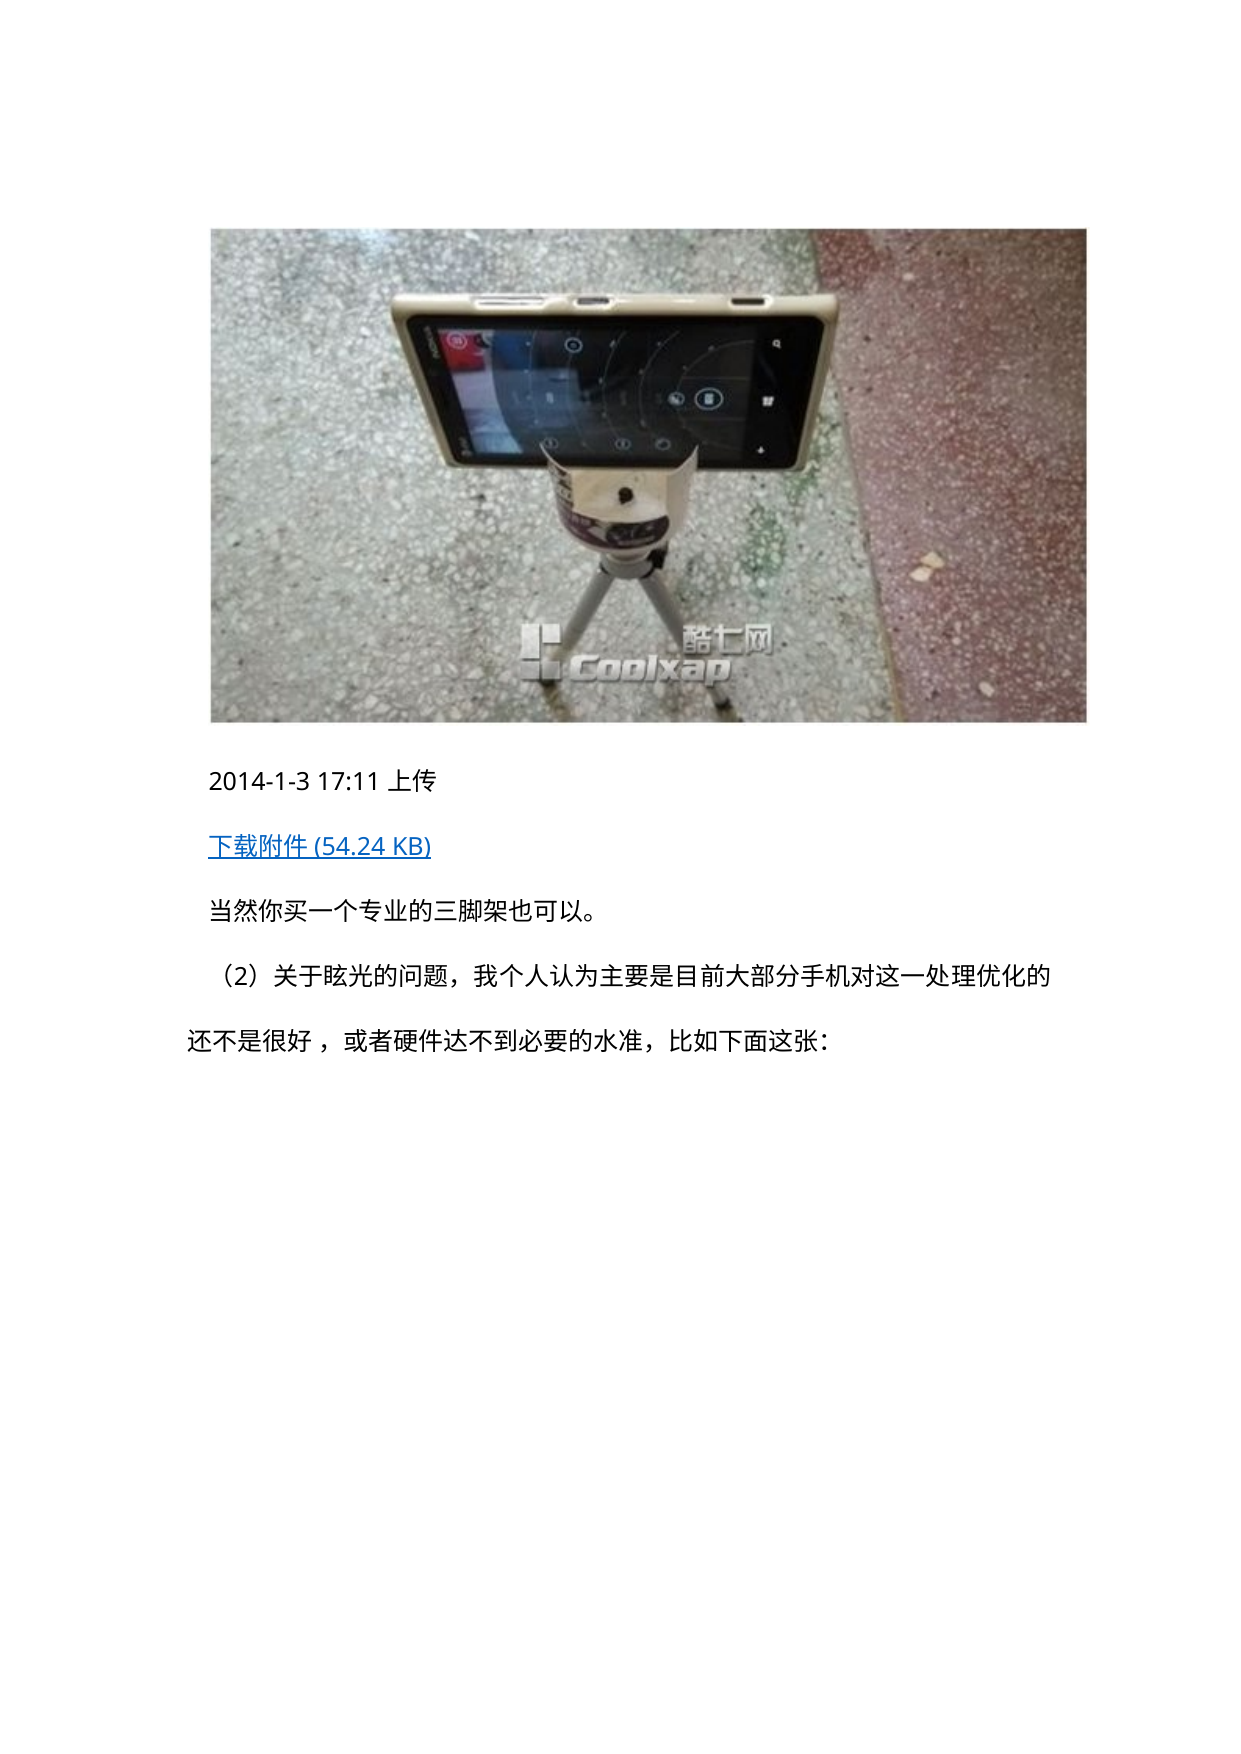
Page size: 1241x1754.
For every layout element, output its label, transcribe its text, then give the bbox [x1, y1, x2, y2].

text 下载附件 (54.24 KB) [187, 812, 1053, 877]
picture [208, 227, 1090, 726]
text 当然你买一个专业的三脚架也可以。 [187, 877, 1053, 942]
text 2014-1-3 17:11 上传 [187, 747, 1053, 812]
text （2）关于眩光的问题，我个人认为主要是目前大部分手机对这一处理优化的还不是很好 ，或者硬件达不到必要的水准，比如下面这张： [187, 942, 1053, 1072]
